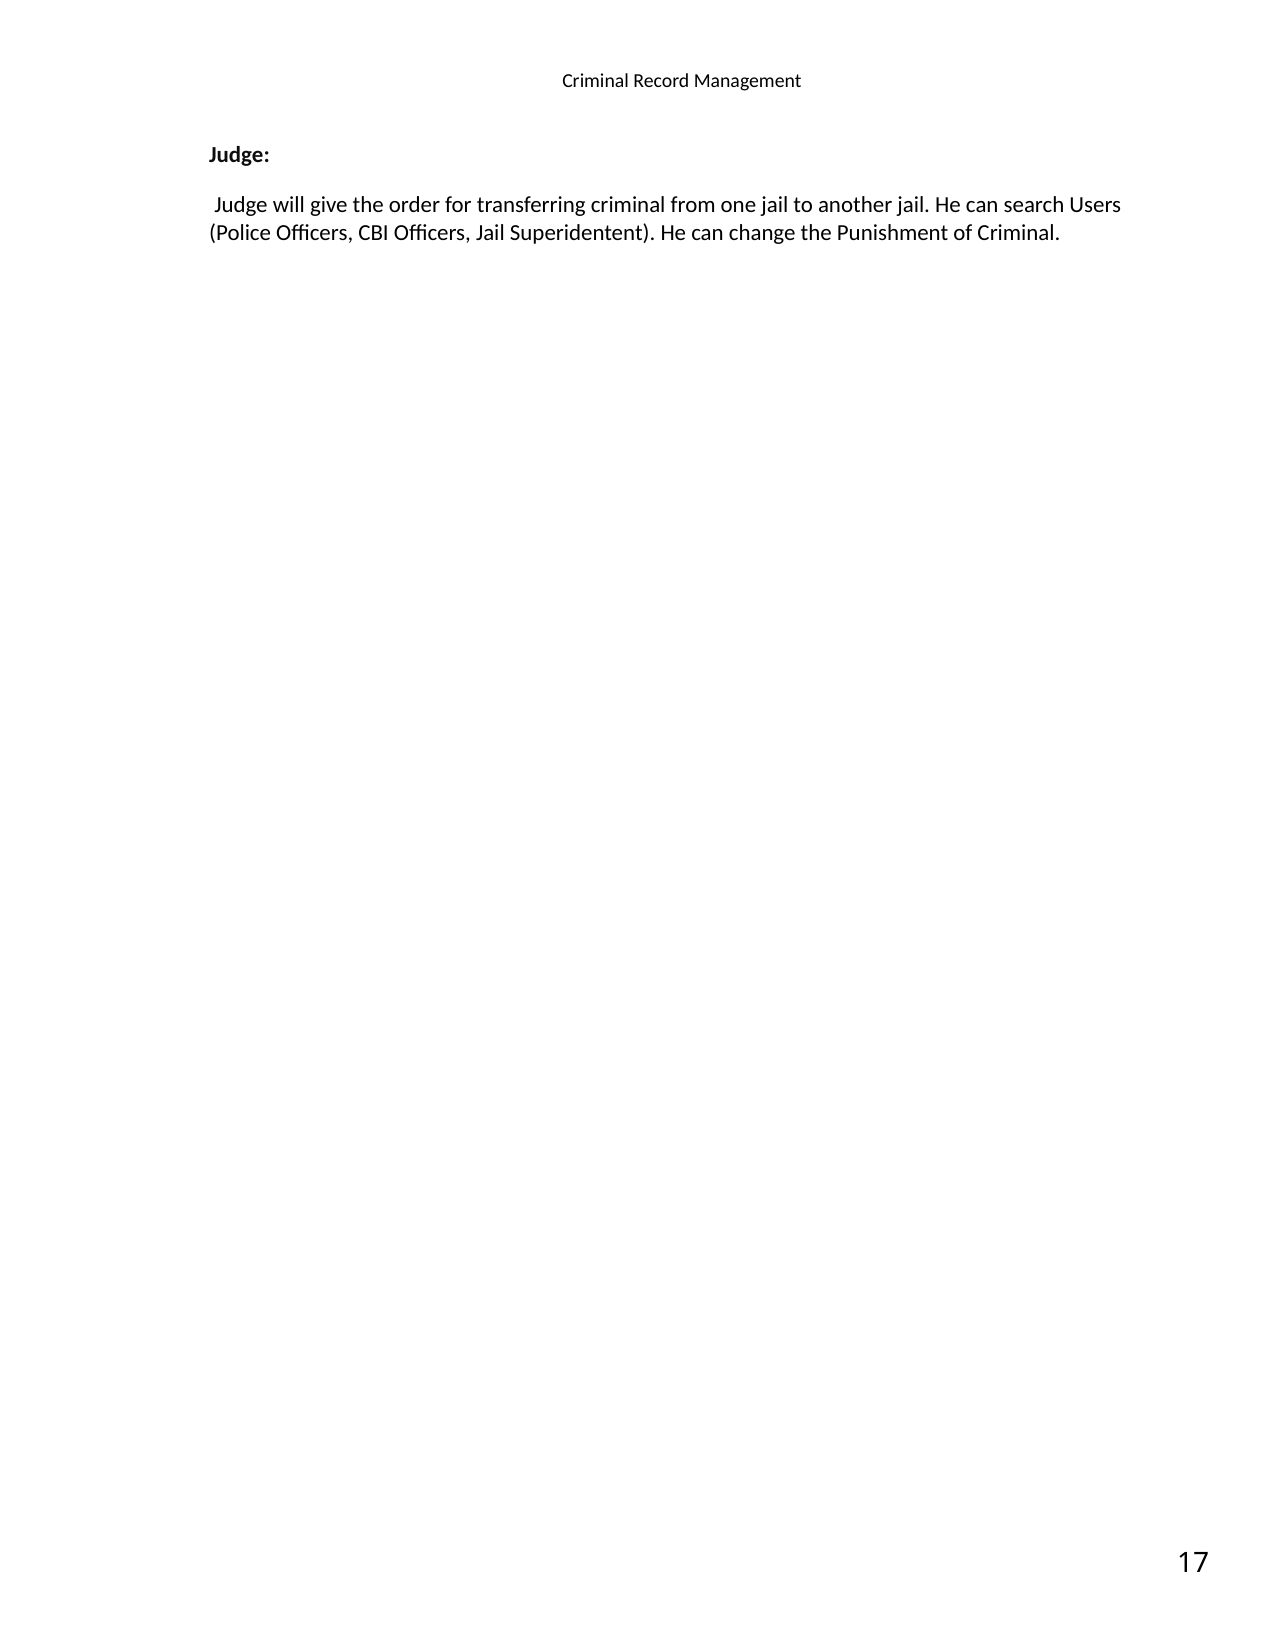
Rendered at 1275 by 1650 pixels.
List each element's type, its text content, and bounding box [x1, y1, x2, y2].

text Judge will give the order for transferring criminal from one jail to another jail. He can search Users (Police Officers, CBI Officers, Jail Superidentent). He can change the Punishment of Criminal. [209, 190, 1168, 246]
text Judge: [209, 140, 1168, 168]
